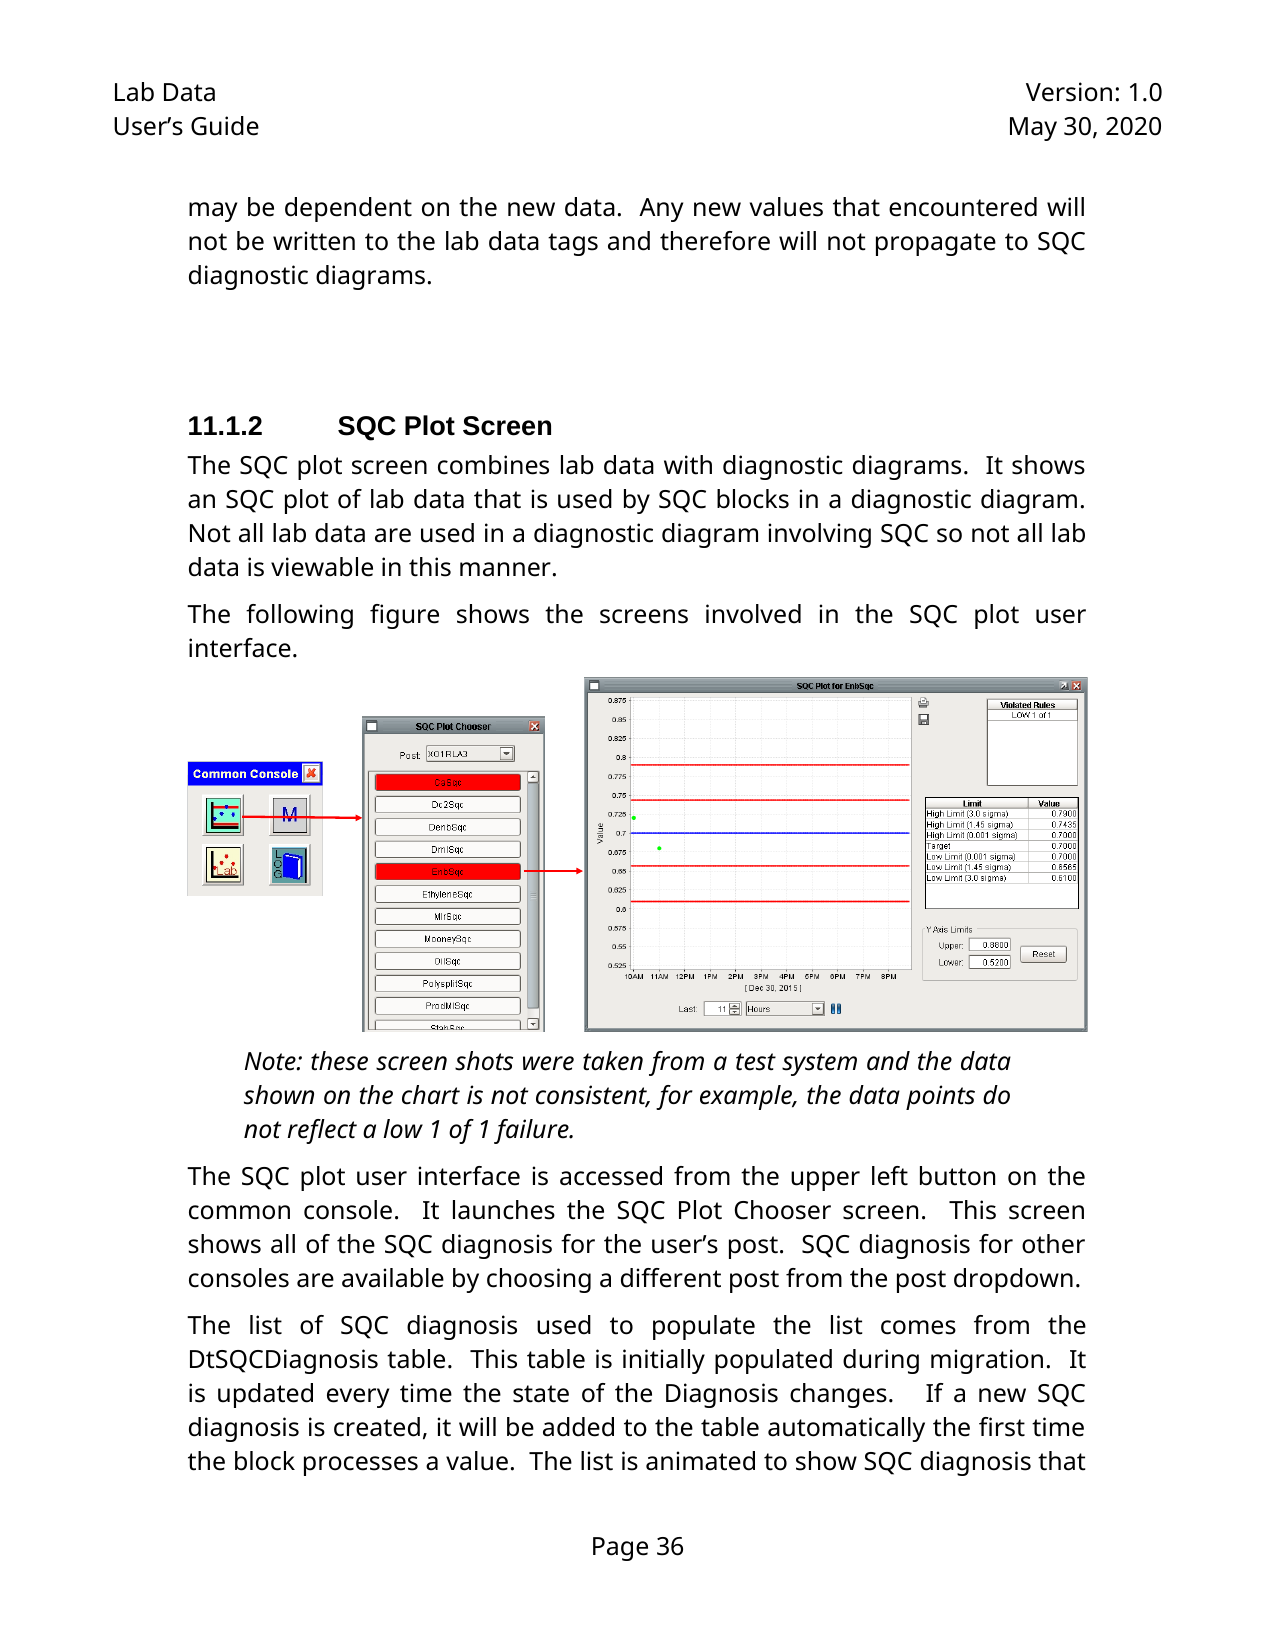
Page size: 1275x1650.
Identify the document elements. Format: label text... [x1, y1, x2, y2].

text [187, 1307, 1087, 1478]
text Note: these screen shots were taken from a test system and the data shown on the chart is not consistent, for example, the data points do not reflect a low 1 of 1 failure. [244, 1044, 1012, 1146]
text The following figure shows the screens involved in the SQC plot user interface. [187, 596, 1087, 664]
text The SQC plot screen combines lab data with diagnostic diagrams. It shows an SQC plot of lab data that is used by SQC blocks in a diagnostic diagram. Not all lab data are used in a diagnostic diagram involving SQC so not all lab data is viewable in this manner. [187, 447, 1087, 584]
text The SQC plot user interface is accessed from the upper left button on the common console. It launches the SQC Plot Chooser screen. This screen shows all of the SQC diagnosis for the user’s post. SQC diagnosis for other consoles are available by choosing a different post from the post dropdown. [187, 1159, 1087, 1295]
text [187, 190, 1087, 292]
subtitle SQC Plot Screen [187, 410, 1087, 441]
